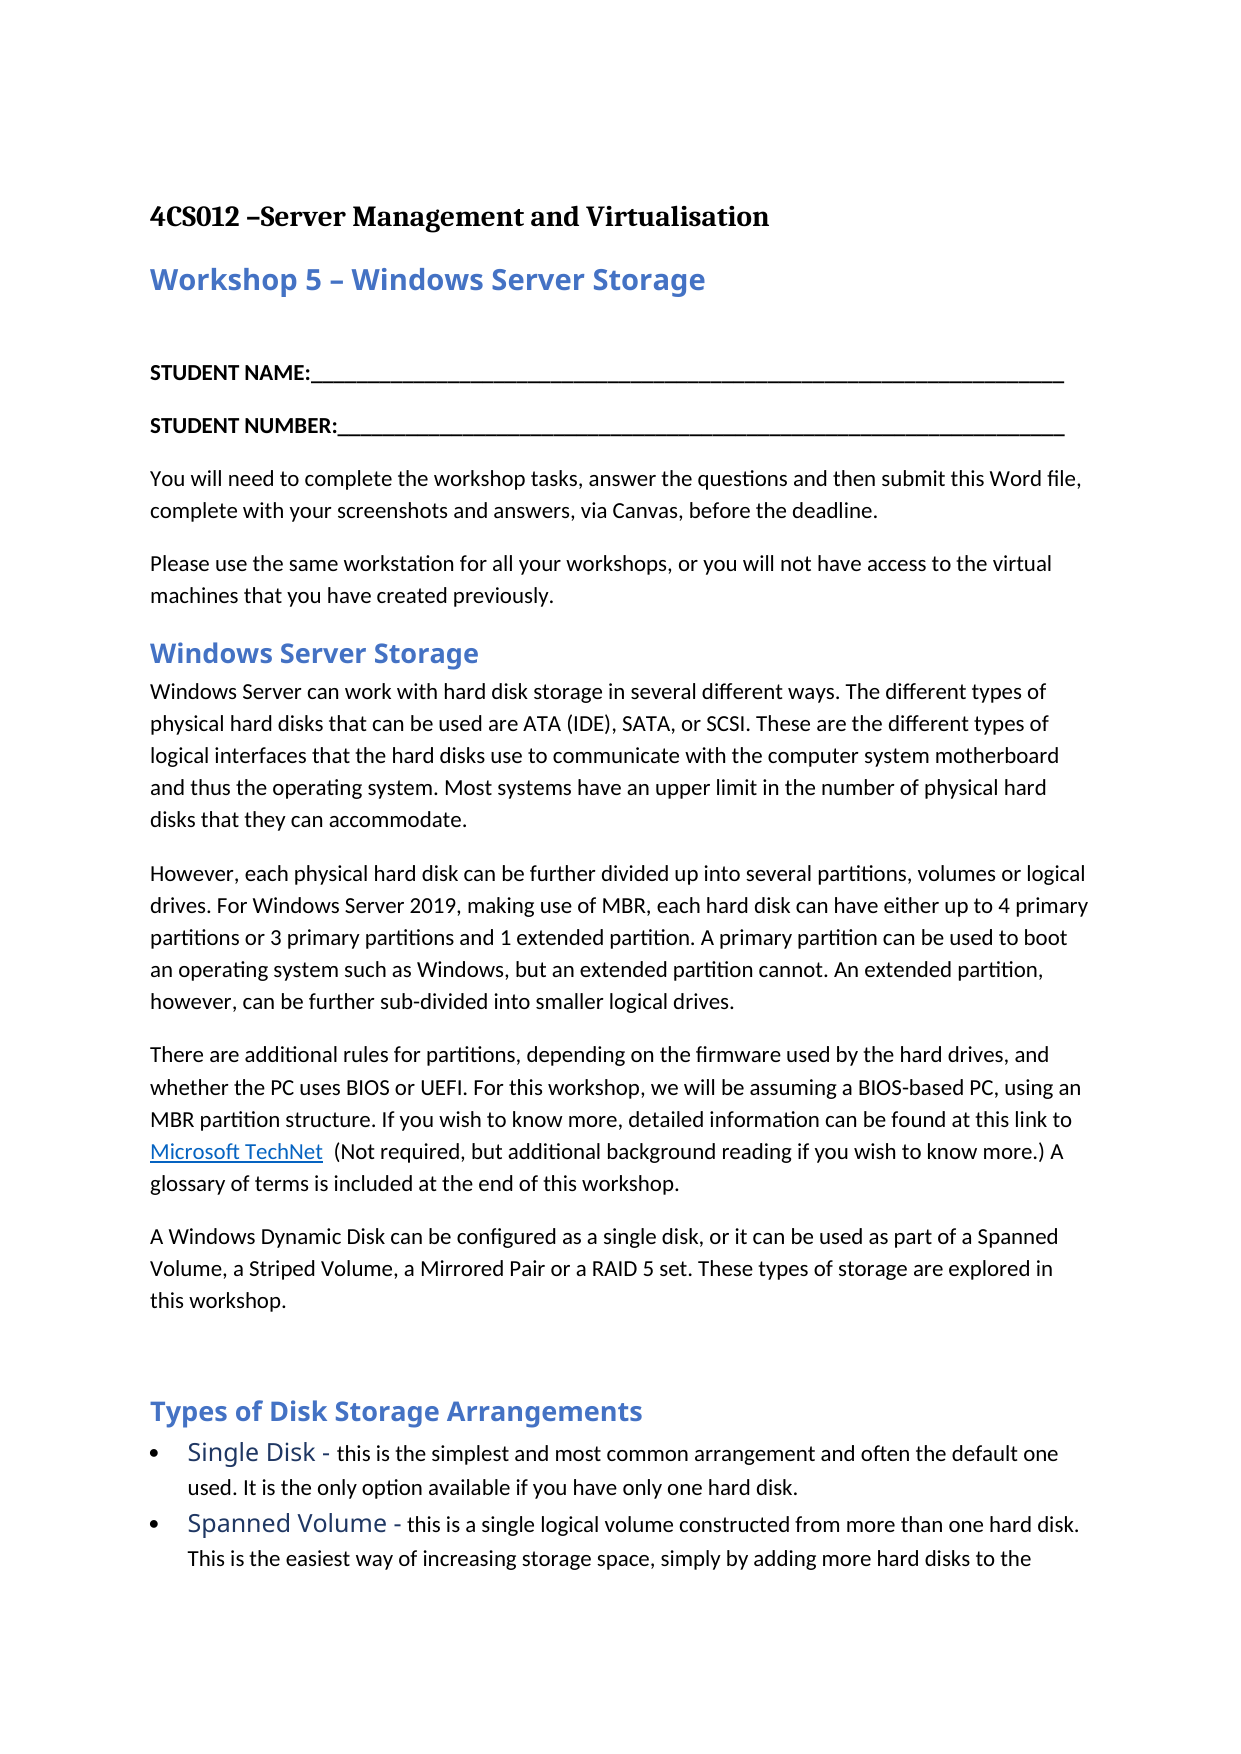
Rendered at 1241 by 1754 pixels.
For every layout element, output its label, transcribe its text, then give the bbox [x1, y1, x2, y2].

subtitle 4CS012 –Server Management and Virtualisation [150, 200, 1090, 233]
text Windows Server can work with hard disk storage in several different ways. The different types of physical hard disks that can be used are ATA (IDE), SATA, or SCSI. These are the different types of logical interfaces that the hard disks use to communicate with the computer system motherboard and thus the operating system. Most systems have an upper limit in the number of physical hard disks that they can accommodate. [150, 677, 1090, 834]
text Please use the same workstation for all your workshops, or you will not have access to the virtual machines that you have created previously. [150, 549, 1090, 609]
subtitle Types of Disk Storage Arrangements [150, 1393, 1090, 1429]
subtitle Windows Server Storage [150, 634, 1090, 671]
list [150, 1505, 1090, 1572]
text There are additional rules for partitions, depending on the firmware used by the hard drives, and whether the PC uses BIOS or UEFI. For this workshop, we will be assuming a BIOS-based PC, using an MBR partition structure. If you wish to know more, detailed information can be found at this link to Microsoft TechNet (Not required, but additional background reading if you wish to know more.) A glossary of terms is included at the end of this workshop. [150, 1040, 1090, 1197]
text STUDENT NUMBER: [150, 411, 1090, 439]
text A Windows Dynamic Disk can be configured as a single disk, or it can be used as part of a Spanned Volume, a Striped Volume, a Mirrored Pair or a RAID 5 set. These types of storage are explored in this workshop. [150, 1222, 1090, 1314]
list Single Disk - this is the simplest and most common arrangement and often the default one used. It is the only option available if you have only one hard disk. [150, 1435, 1090, 1501]
text You will need to complete the workshop tasks, answer the questions and then submit this Word file, complete with your screenshots and answers, via Canvas, before the deadline. [150, 464, 1090, 524]
text However, each physical hard disk can be further divided up into several partitions, volumes or logical drives. For Windows Server 2019, making use of MBR, each hard disk can have either up to 4 primary partitions or 3 primary partitions and 1 extended partition. A primary partition can be used to boot an operating system such as Windows, but an extended partition cannot. An extended partition, however, can be further sub-divided into smaller logical drives. [150, 859, 1090, 1015]
text STUDENT NAME: [150, 358, 1090, 386]
subtitle Workshop 5 – Windows Server Storage [150, 259, 1090, 299]
